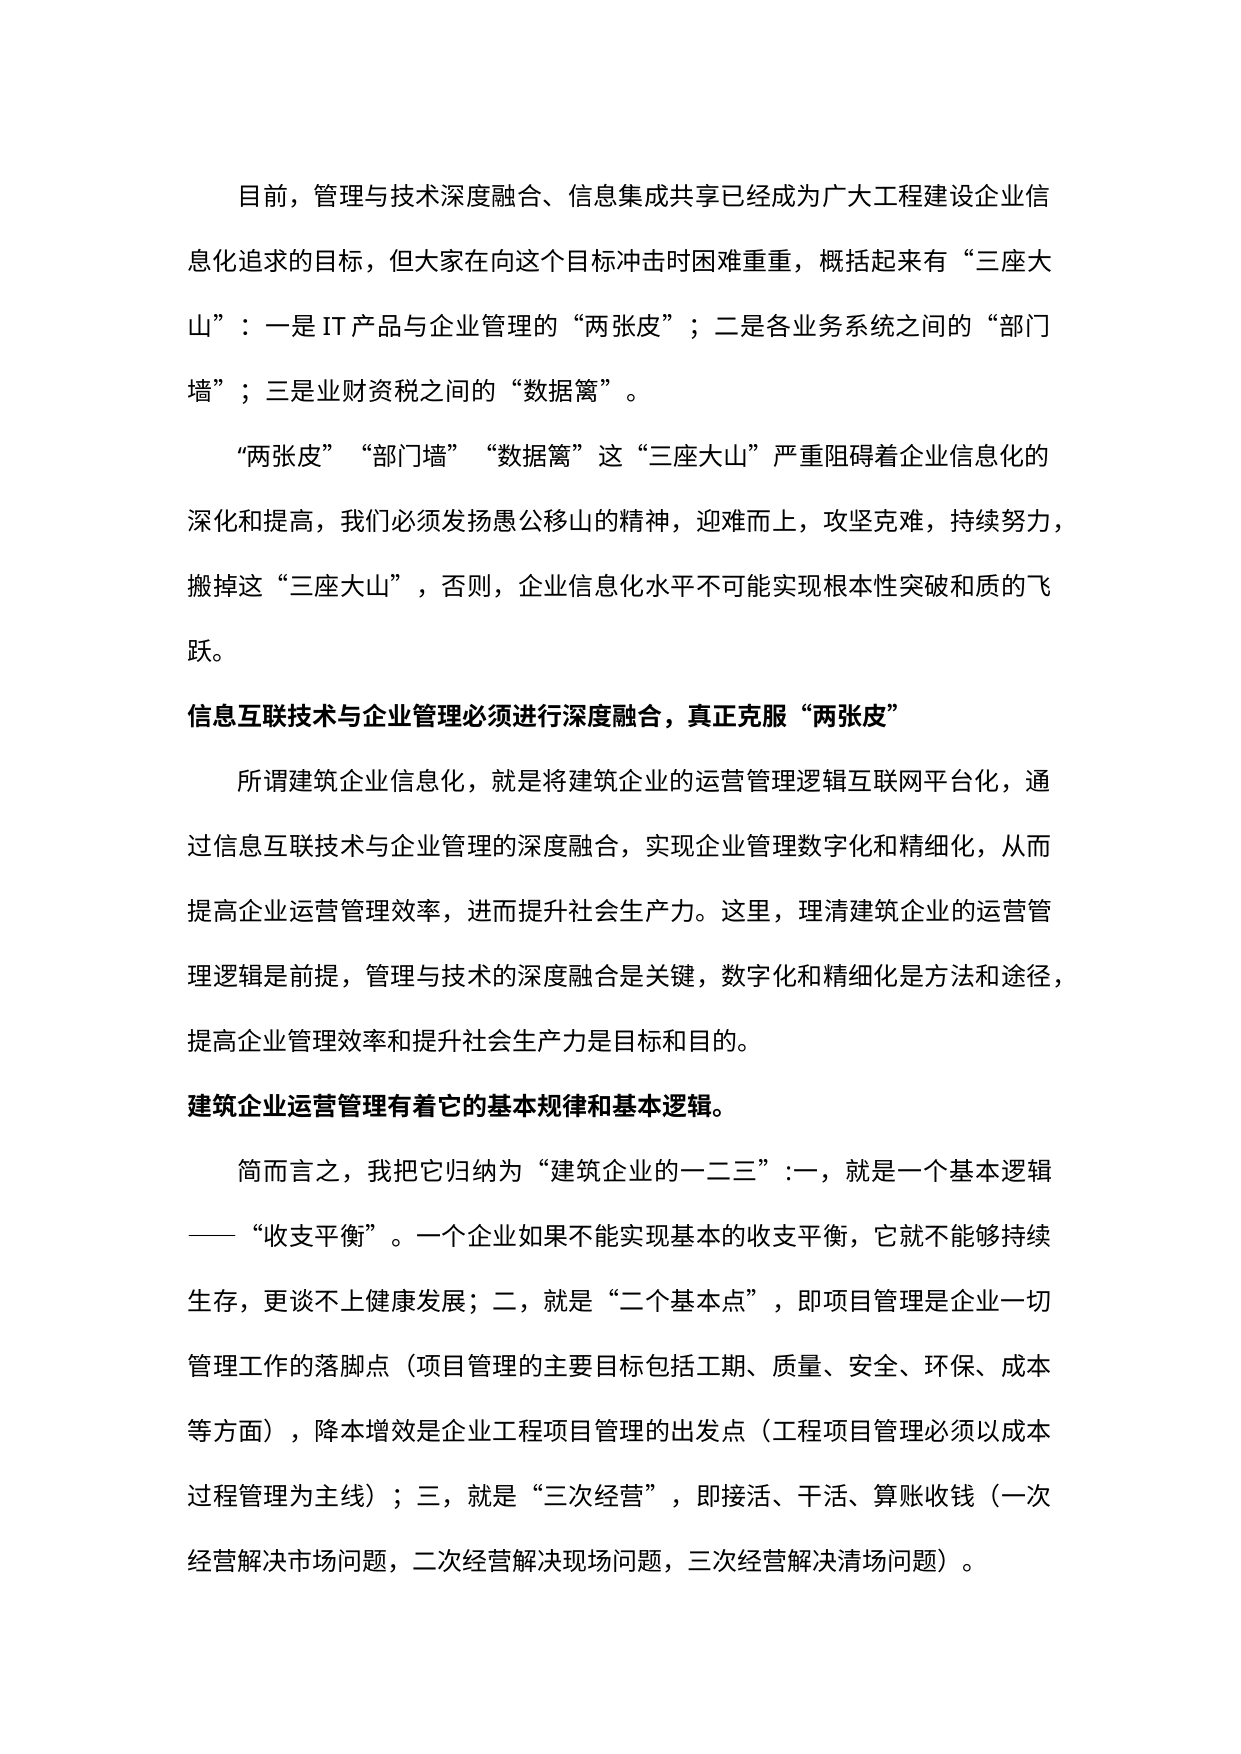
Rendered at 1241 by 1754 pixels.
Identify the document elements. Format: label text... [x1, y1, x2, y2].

text “两张皮”“部门墙”“数据篱”这“三座大山”严重阻碍着企业信息化的深化和提高，我们必须发扬愚公移山的精神，迎难而上，攻坚克难，持续努力，搬掉这“三座大山”，否则，企业信息化水平不可能实现根本性突破和质的飞跃。 [187, 422, 1053, 682]
text 所谓建筑企业信息化，就是将建筑企业的运营管理逻辑互联网平台化，通过信息互联技术与企业管理的深度融合，实现企业管理数字化和精细化，从而提高企业运营管理效率，进而提升社会生产力。这里，理清建筑企业的运营管理逻辑是前提，管理与技术的深度融合是关键，数字化和精细化是方法和途径，提高企业管理效率和提升社会生产力是目标和目的。 [187, 747, 1053, 1072]
text 简而言之，我把它归纳为“建筑企业的一二三”:一，就是一个基本逻辑——“收支平衡”。一个企业如果不能实现基本的收支平衡，它就不能够持续生存，更谈不上健康发展；二，就是“二个基本点”，即项目管理是企业一切管理工作的落脚点（项目管理的主要目标包括工期、质量、安全、环保、成本等方面），降本增效是企业工程项目管理的出发点（工程项目管理必须以成本过程管理为主线）；三，就是“三次经营”，即接活、干活、算账收钱（一次经营解决市场问题，二次经营解决现场问题，三次经营解决清场问题）。 [187, 1137, 1053, 1592]
text 目前，管理与技术深度融合、信息集成共享已经成为广大工程建设企业信息化追求的目标，但大家在向这个目标冲击时困难重重，概括起来有“三座大山”：一是IT产品与企业管理的“两张皮”；二是各业务系统之间的“部门墙”；三是业财资税之间的“数据篱”。 [187, 162, 1053, 422]
text 建筑企业运营管理有着它的基本规律和基本逻辑。 [187, 1072, 1053, 1137]
text 信息互联技术与企业管理必须进行深度融合，真正克服“两张皮” [187, 682, 1053, 747]
